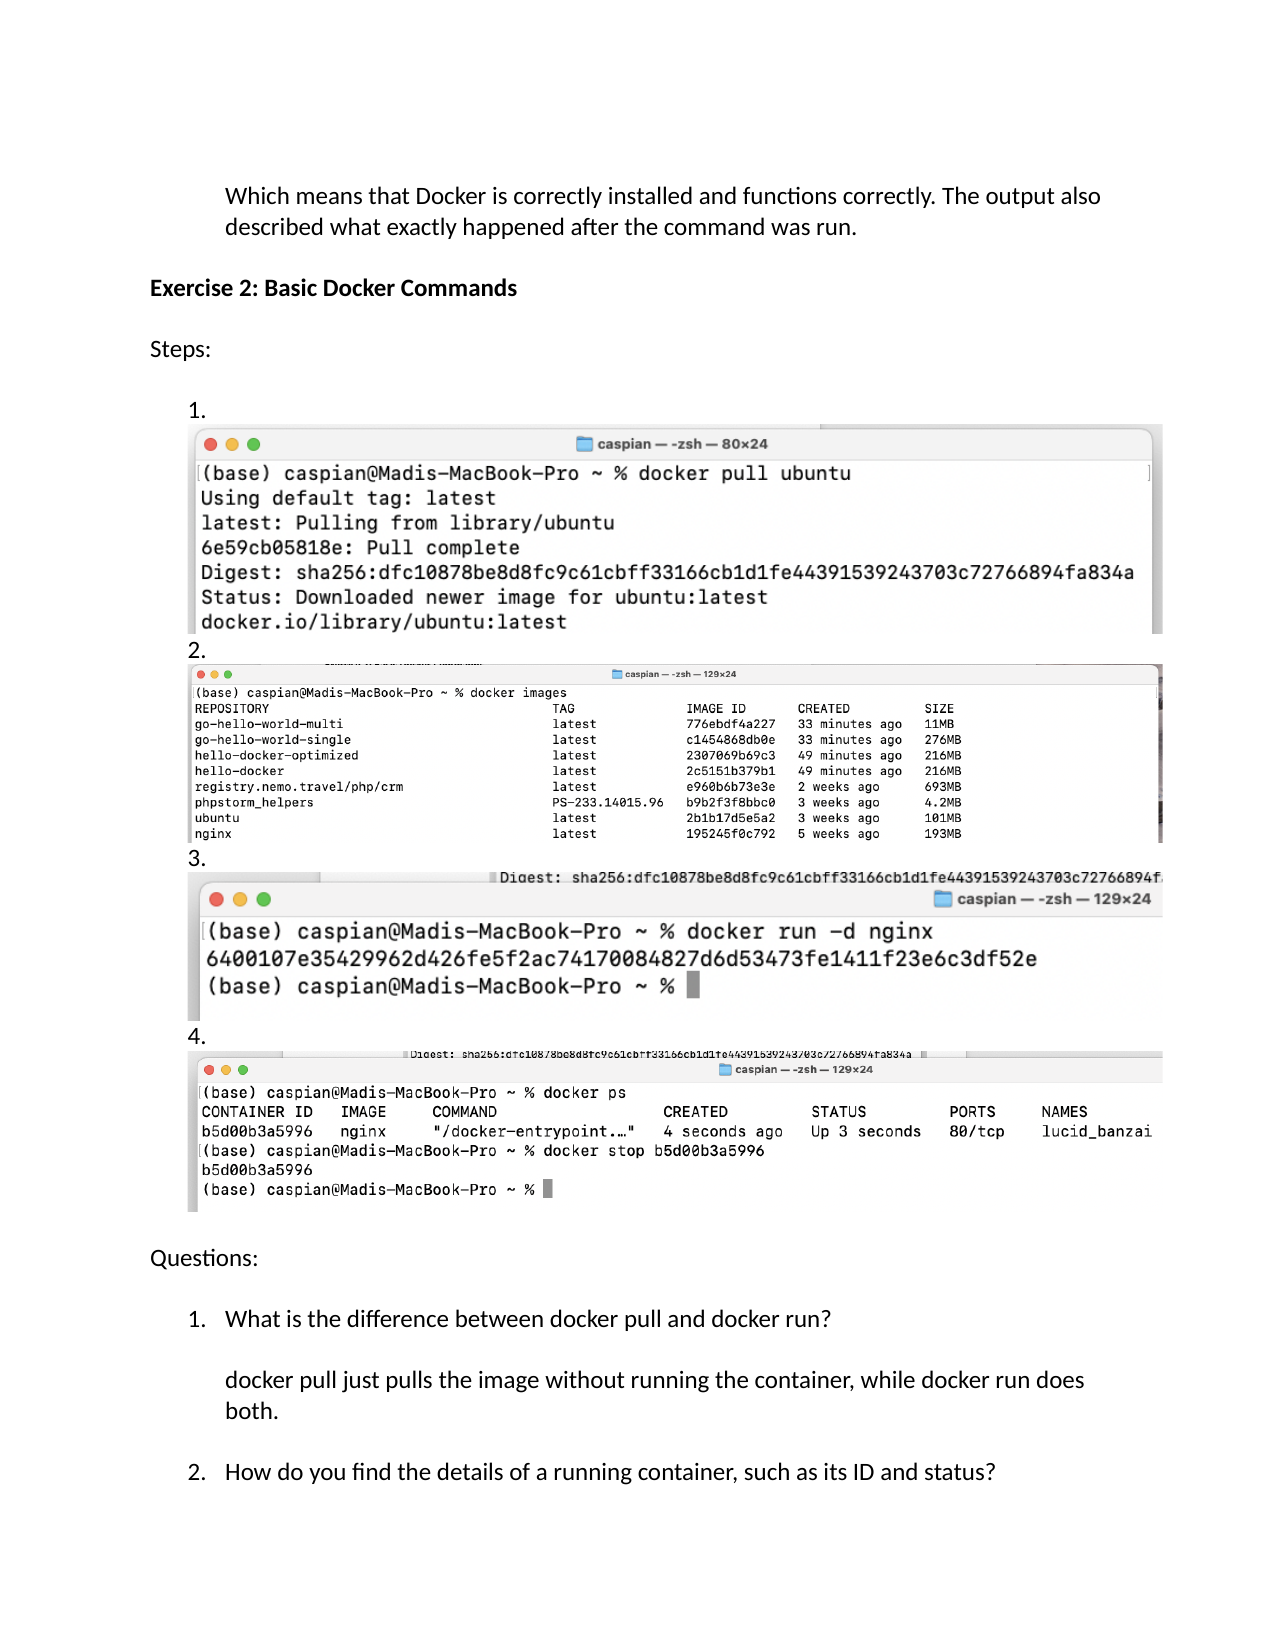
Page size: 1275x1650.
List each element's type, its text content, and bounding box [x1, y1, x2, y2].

list docker pull just pulls the image without running the container, while docker run does both. [225, 1364, 1125, 1426]
text Steps: [150, 333, 1125, 364]
picture [187, 872, 1163, 1021]
list Which means that Docker is correctly installed and functions correctly. The output also described what exactly happened after the command was run. [225, 181, 1125, 242]
picture [187, 664, 1163, 843]
list How do you find the details of a running container, such as its ID and status? [187, 1456, 1125, 1487]
picture [187, 424, 1163, 634]
text Questions: [150, 1242, 1125, 1273]
list What is the difference between docker pull and docker run? [187, 1303, 1125, 1334]
text Exercise 2: Basic Docker Commands [150, 272, 1125, 303]
picture [187, 1051, 1163, 1212]
